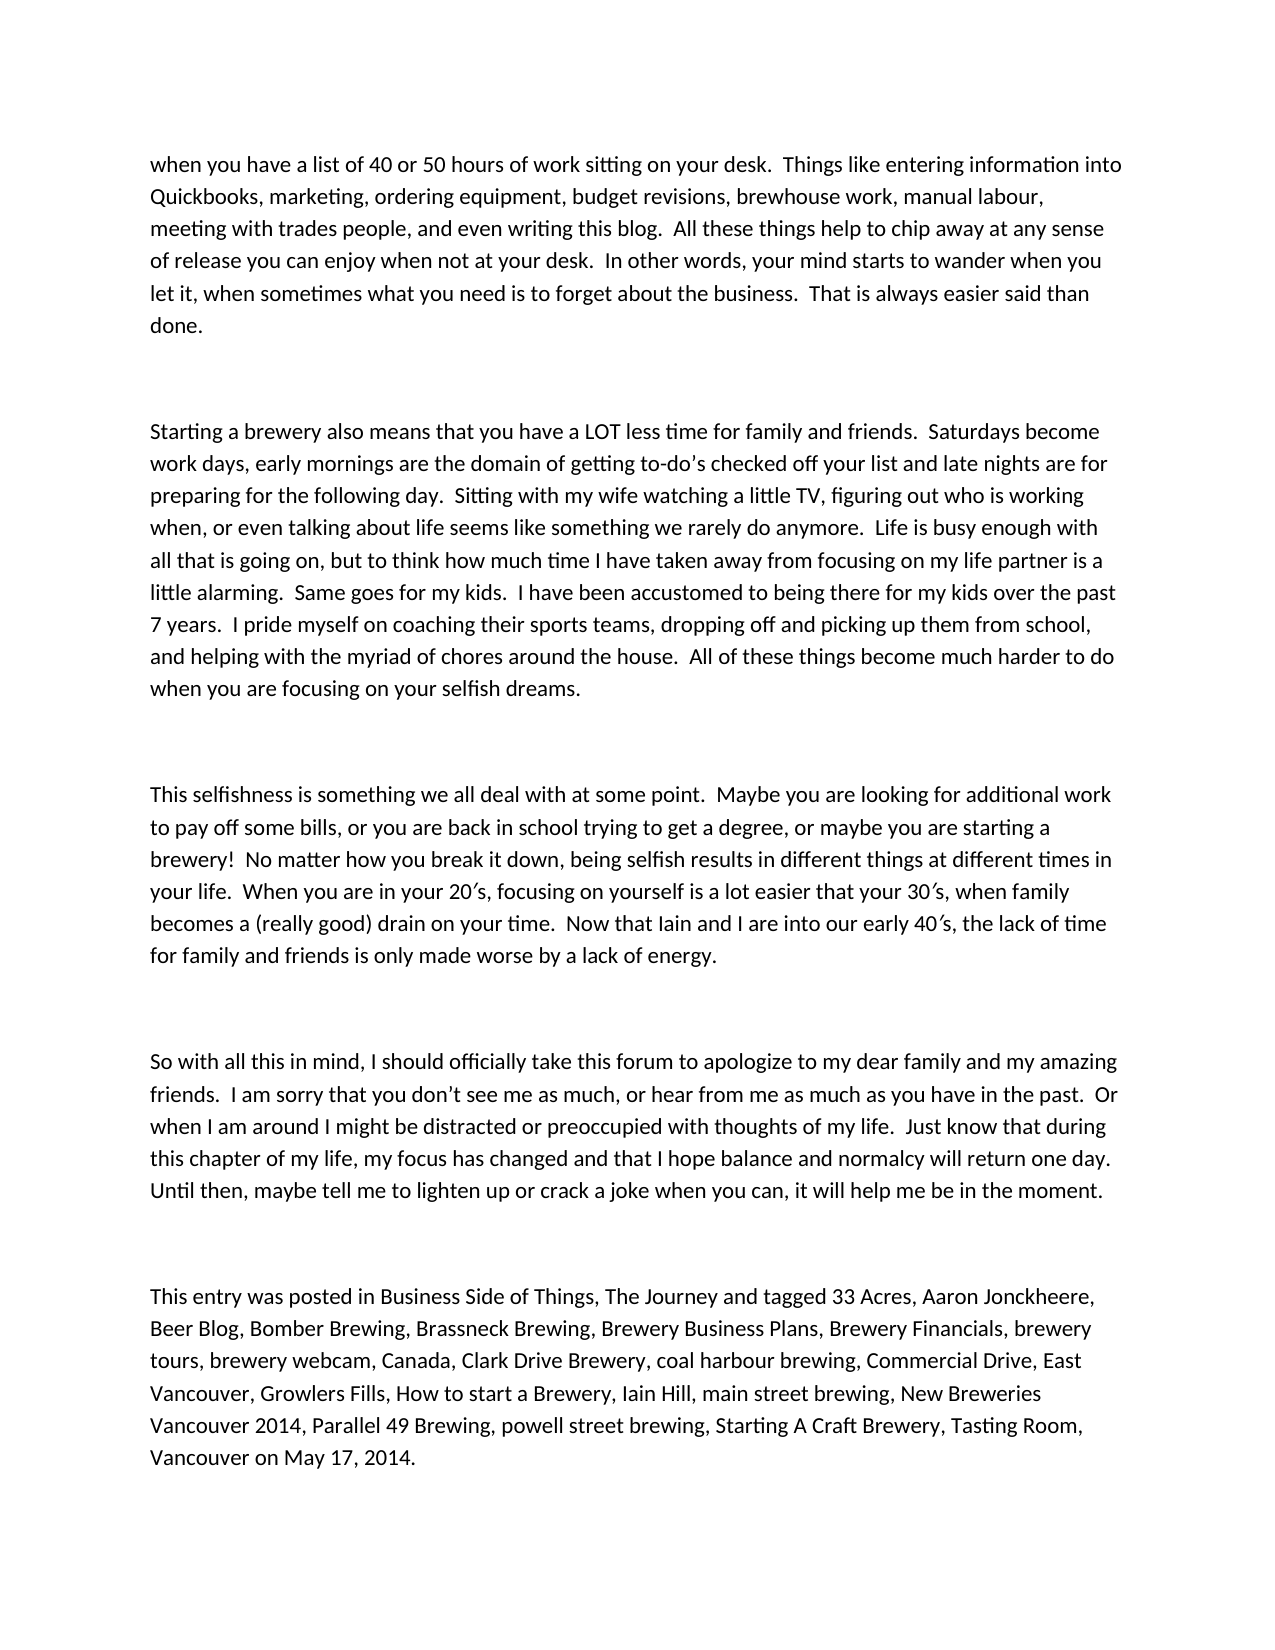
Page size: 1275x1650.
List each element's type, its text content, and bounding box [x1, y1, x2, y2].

text This selfishness is something we all deal with at some point. Maybe you are looking for additional work to pay off some bills, or you are back in school trying to get a degree, or maybe you are starting a brewery! No matter how you break it down, being selfish results in different things at different times in your life. When you are in your 20′s, focusing on yourself is a lot easier that your 30′s, when family becomes a (really good) drain on your time. Now that Iain and I are into our early 40′s, the lack of time for family and friends is only made worse by a lack of energy. [150, 781, 1125, 969]
text This entry was posted in Business Side of Things, The Journey and tagged 33 Acres, Aaron Jonckheere, Beer Blog, Bomber Brewing, Brassneck Brewing, Brewery Business Plans, Brewery Financials, brewery tours, brewery webcam, Canada, Clark Drive Brewery, coal harbour brewing, Commercial Drive, East Vancouver, Growlers Fills, How to start a Brewery, Iain Hill, main street brewing, New Breweries Vancouver 2014, Parallel 49 Brewing, powell street brewing, Starting A Craft Brewery, Tasting Room, Vancouver on May 17, 2014. [150, 1282, 1125, 1471]
text So with all this in mind, I should officially take this forum to apologize to my dear family and my amazing friends. I am sorry that you don’t see me as much, or hear from me as much as you have in the past. Or when I am around I might be distracted or preoccupied with thoughts of my life. Just know that during this chapter of my life, my focus has changed and that I hope balance and normalcy will return one day. Until then, maybe tell me to lighten up or crack a joke when you can, it will help me be in the moment. [150, 1047, 1125, 1204]
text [150, 150, 1125, 339]
text Starting a brewery also means that you have a LOT less time for family and friends. Saturdays become work days, early mornings are the domain of getting to-do’s checked off your list and late nights are for preparing for the following day. Sitting with my wife watching a little TV, figuring out who is working when, or even talking about life seems like something we rarely do anymore. Life is busy enough with all that is going on, but to think how much time I have taken away from focusing on my life partner is a little alarming. Same goes for my kids. I have been accustomed to being there for my kids over the past 7 years. I pride myself on coaching their sports teams, dropping off and picking up them from school, and helping with the myriad of chores around the house. All of these things become much harder to do when you are focusing on your selfish dreams. [150, 417, 1125, 702]
